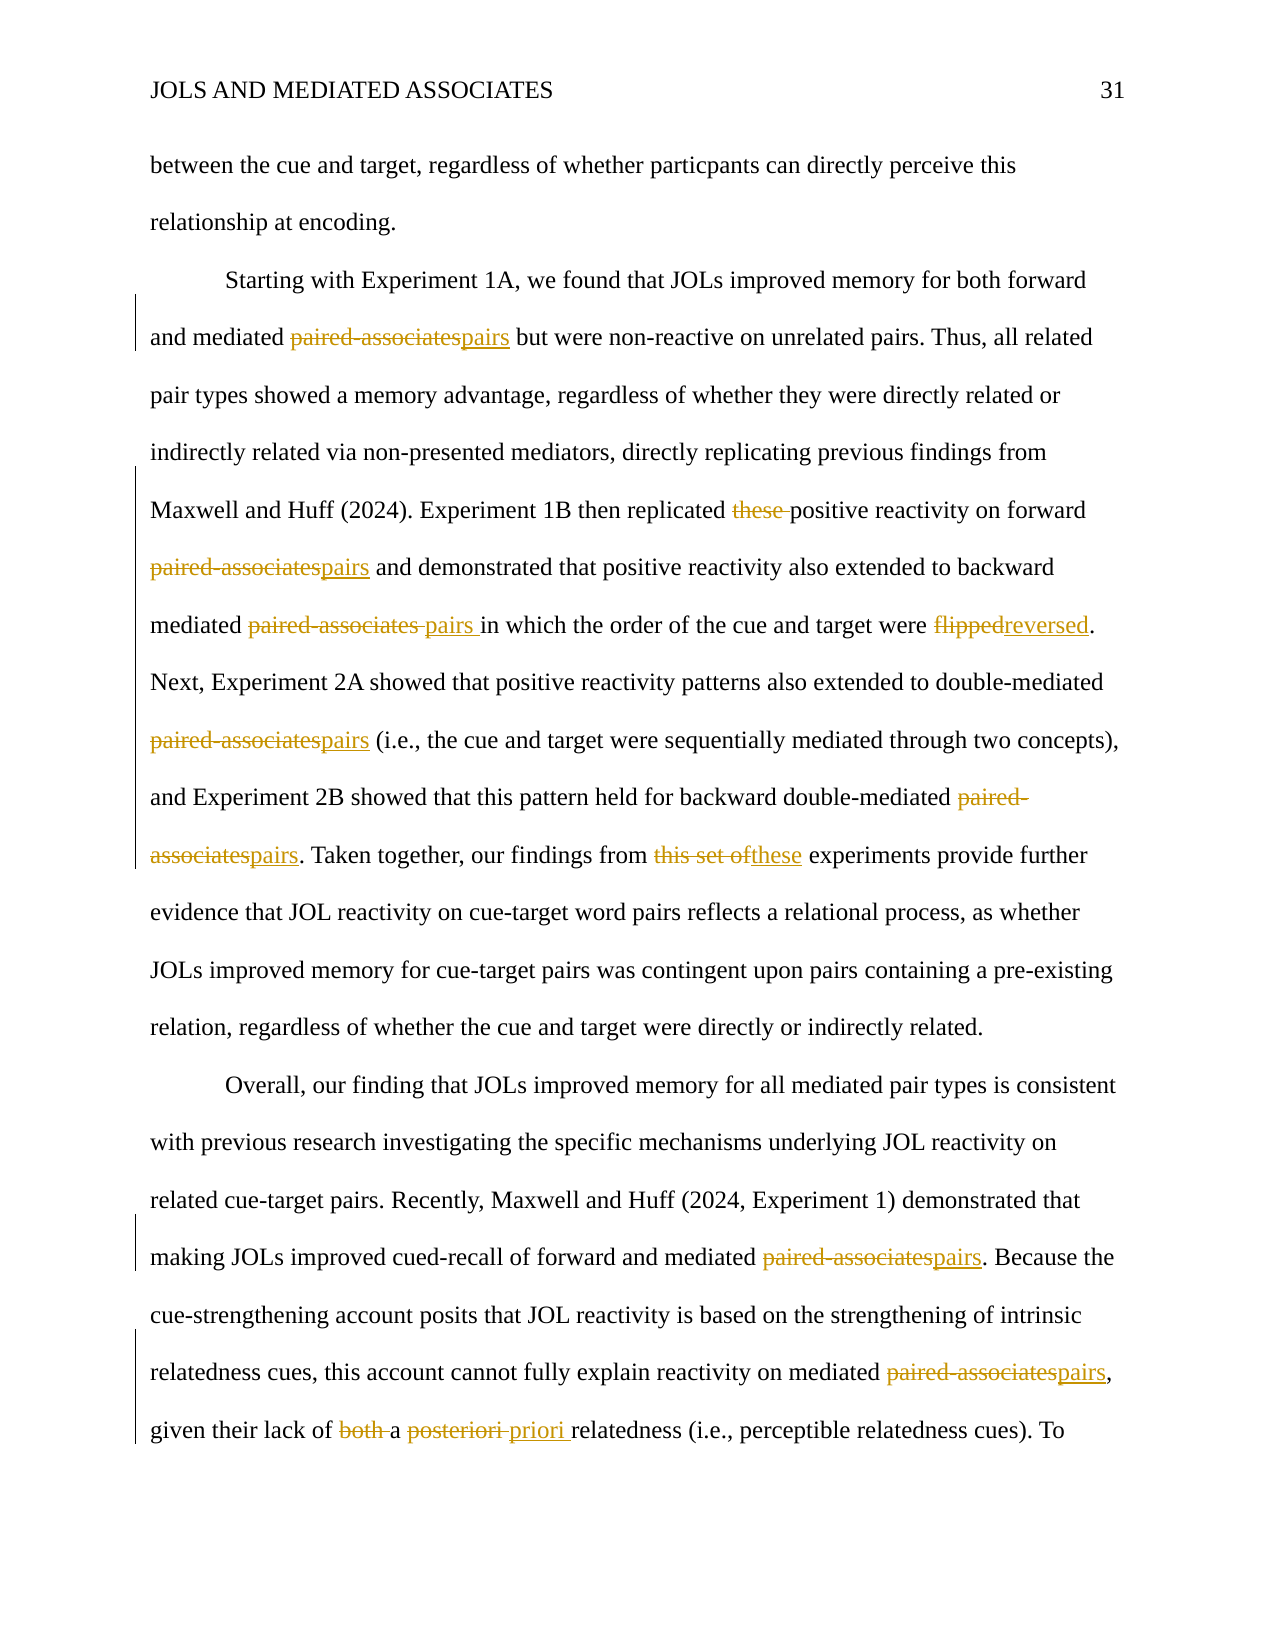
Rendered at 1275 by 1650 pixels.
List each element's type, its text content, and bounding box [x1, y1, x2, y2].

text Starting with Experiment 1A, we found that JOLs improved memory for both forward and mediated but were non-reactive on unrelated pairs. Thus, all related pair types showed a memory advantage, regardless of whether they were directly related or indirectly related via non-presented mediators, directly replicating previous findings from Maxwell and Huff (2024). Experiment 1B then replicated positive reactivity on forward and demonstrated that positive reactivity also extended to backward mediated in which the order of the cue and target were . Next, Experiment 2A showed that positive reactivity patterns also extended to double-mediated (i.e., the cue and target were sequentially mediated through two concepts), and Experiment 2B showed that this pattern held for backward double-mediated . Taken together, our findings from experiments provide further evidence that JOL reactivity on cue-target word pairs reflects a relational process, as whether JOLs improved memory for cue-target pairs was contingent upon pairs containing a pre-existing relation, regardless of whether the cue and target were directly or indirectly related. [150, 265, 1125, 1041]
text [150, 150, 1125, 236]
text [150, 1070, 1125, 1444]
